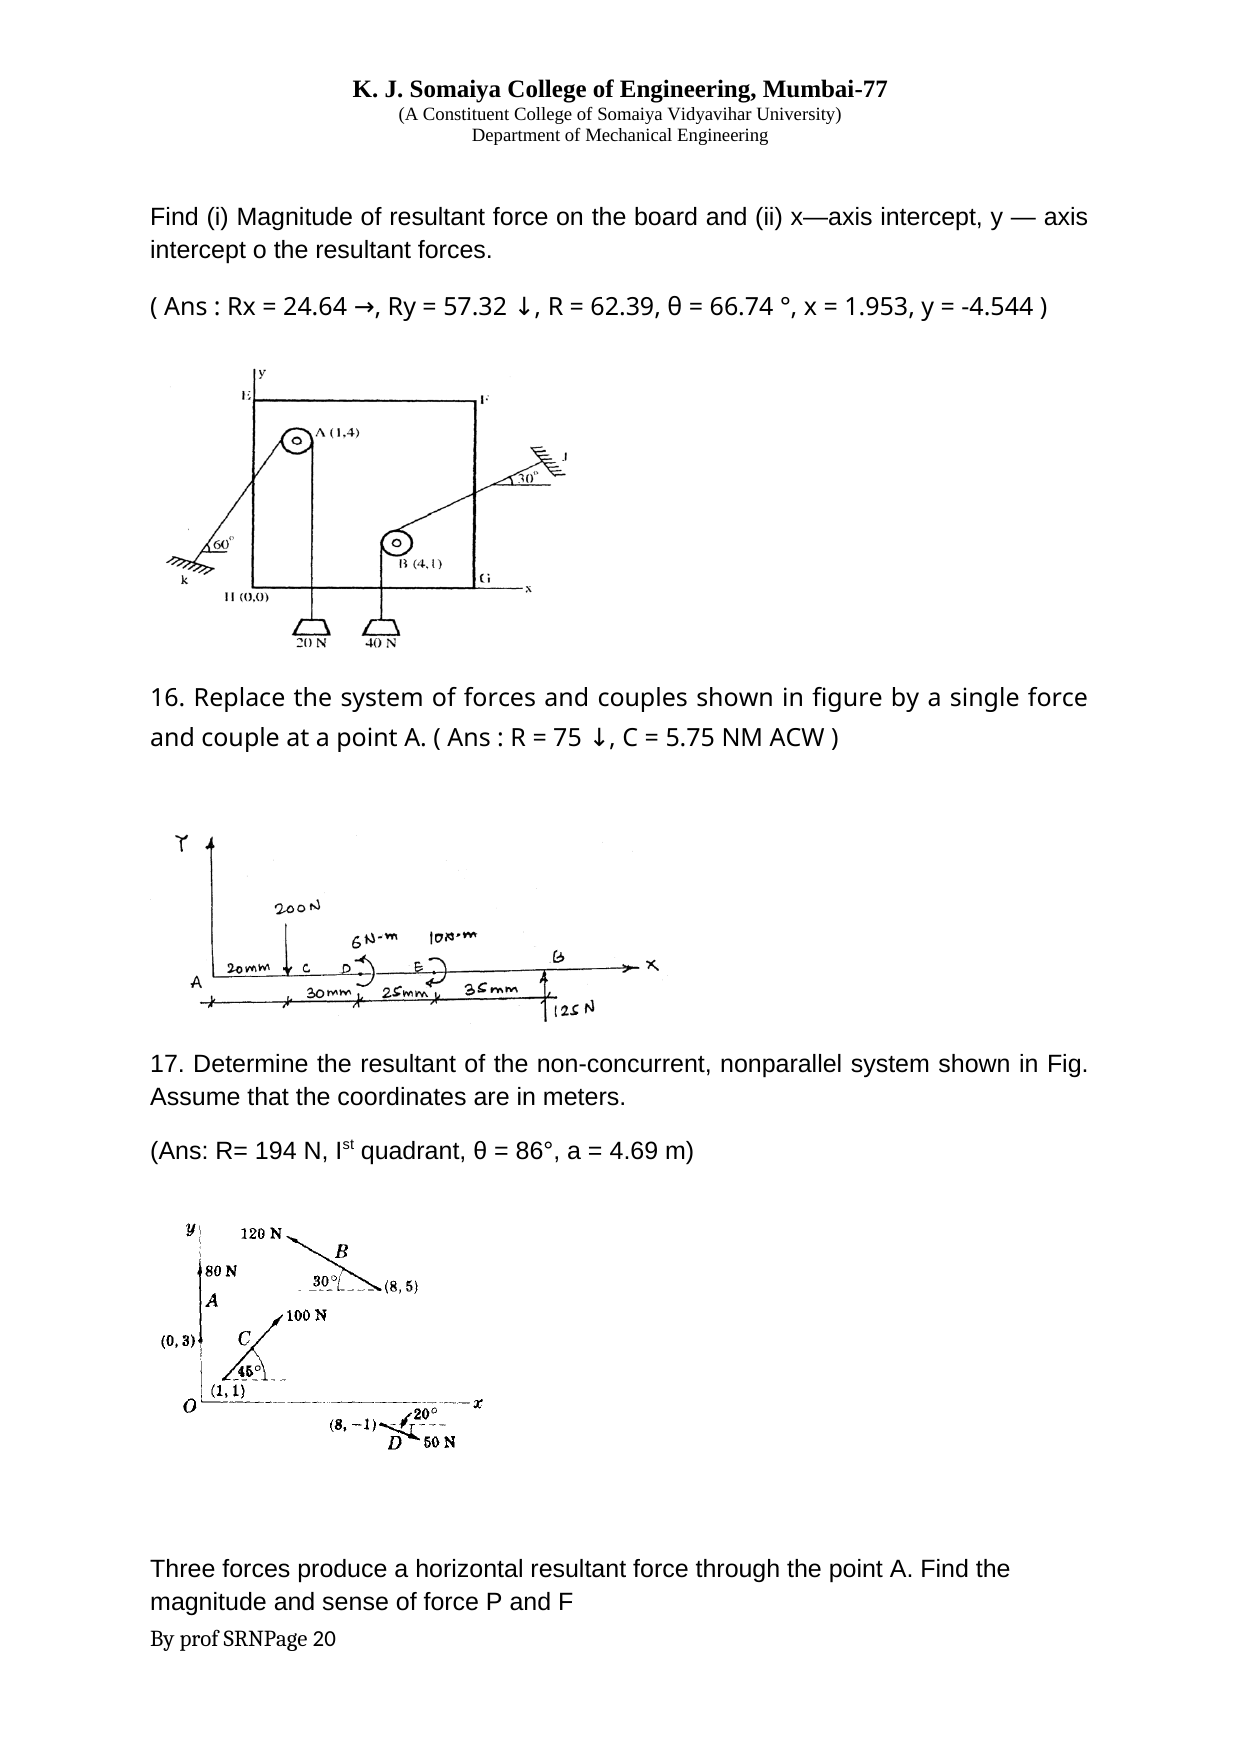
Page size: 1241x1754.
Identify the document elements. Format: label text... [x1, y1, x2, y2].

picture [150, 833, 678, 1024]
text (Ans: R= 194 N, Ist quadrant, θ = 86°, a = 4.69 m) [150, 1136, 1090, 1164]
text 17. Determine the resultant of the non-concurrent, nonparallel system shown in Fig. Assume that the coordinates are in meters. [150, 1049, 1090, 1111]
text Find (i) Magnitude of resultant force on the board and (ii) x—axis intercept, y — axis intercept o the resultant forces. [150, 202, 1090, 263]
picture [150, 1189, 521, 1475]
text Three forces produce a horizontal resultant force through the point A. Find the magnitude and sense of force P and F [150, 1554, 1090, 1616]
picture [150, 348, 582, 656]
